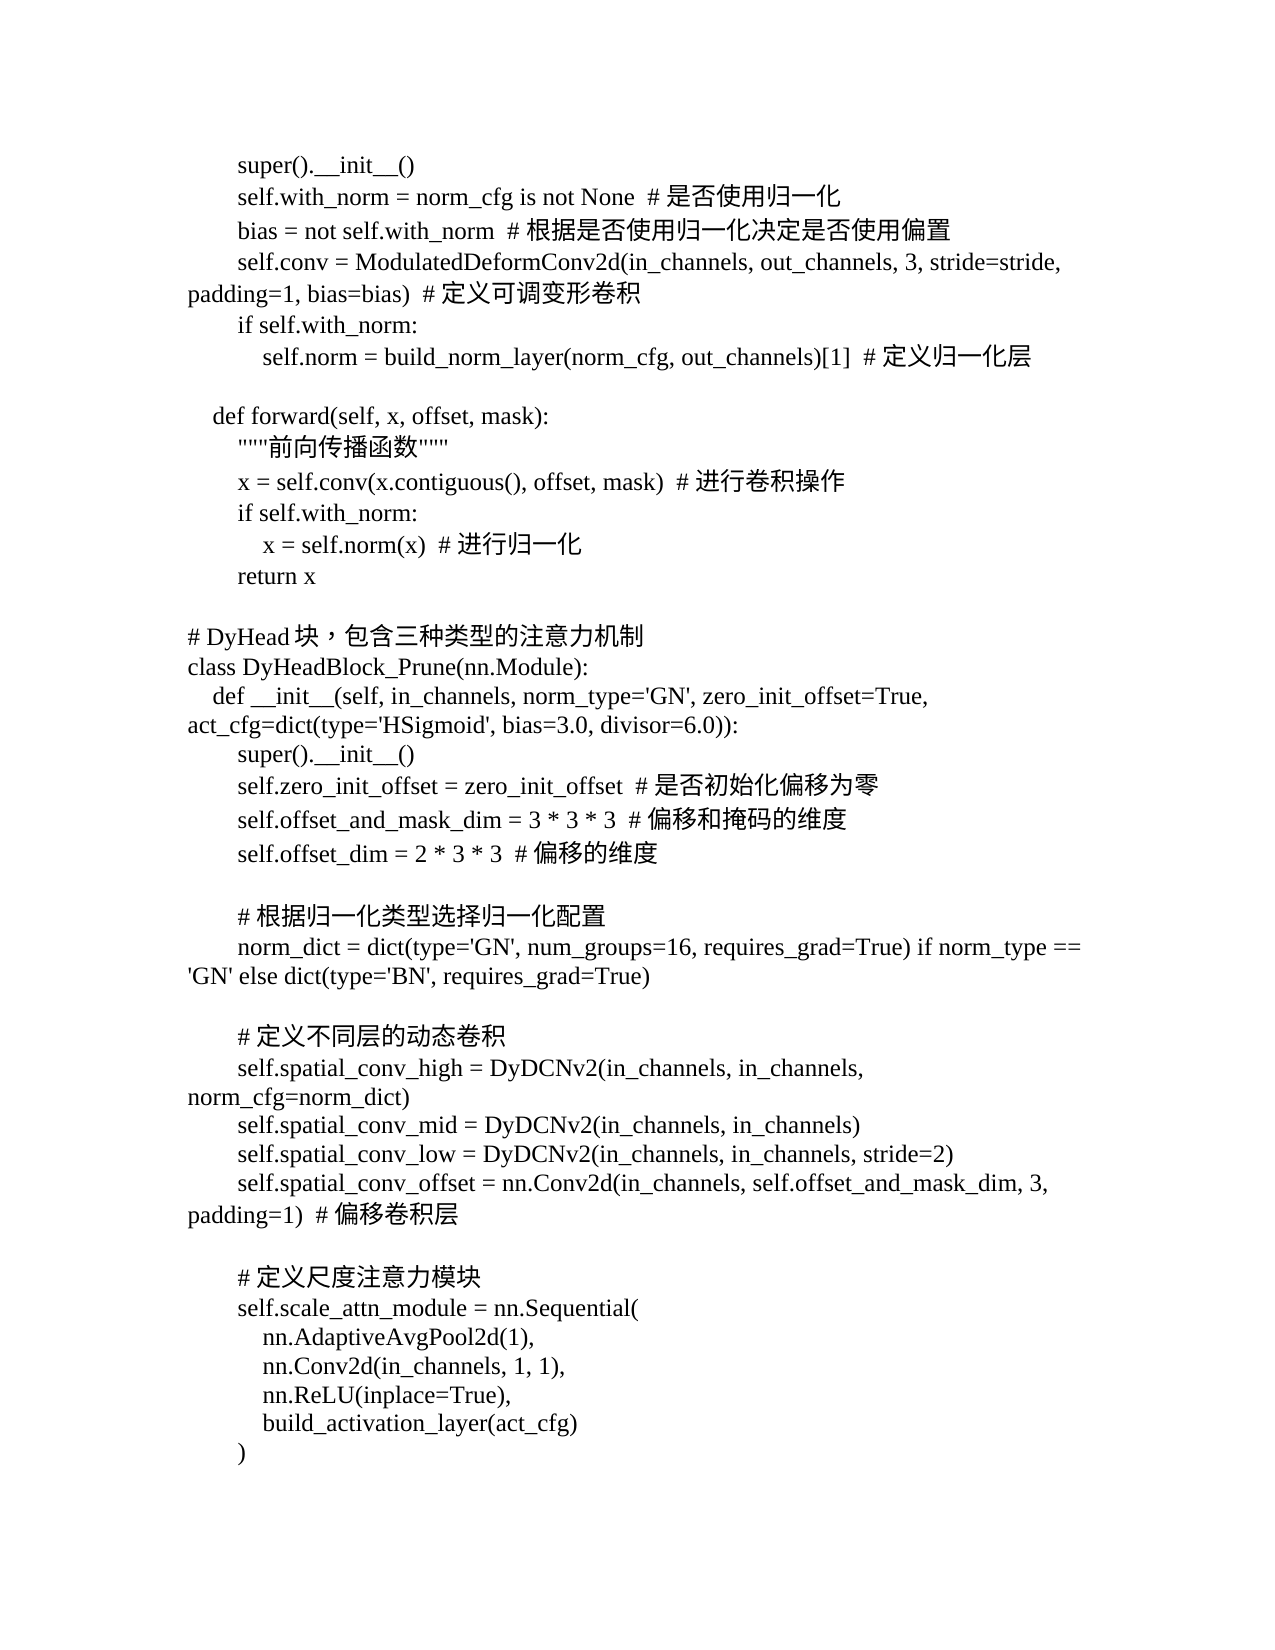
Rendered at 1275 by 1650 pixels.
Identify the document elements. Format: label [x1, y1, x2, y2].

text [187, 150, 1087, 1495]
